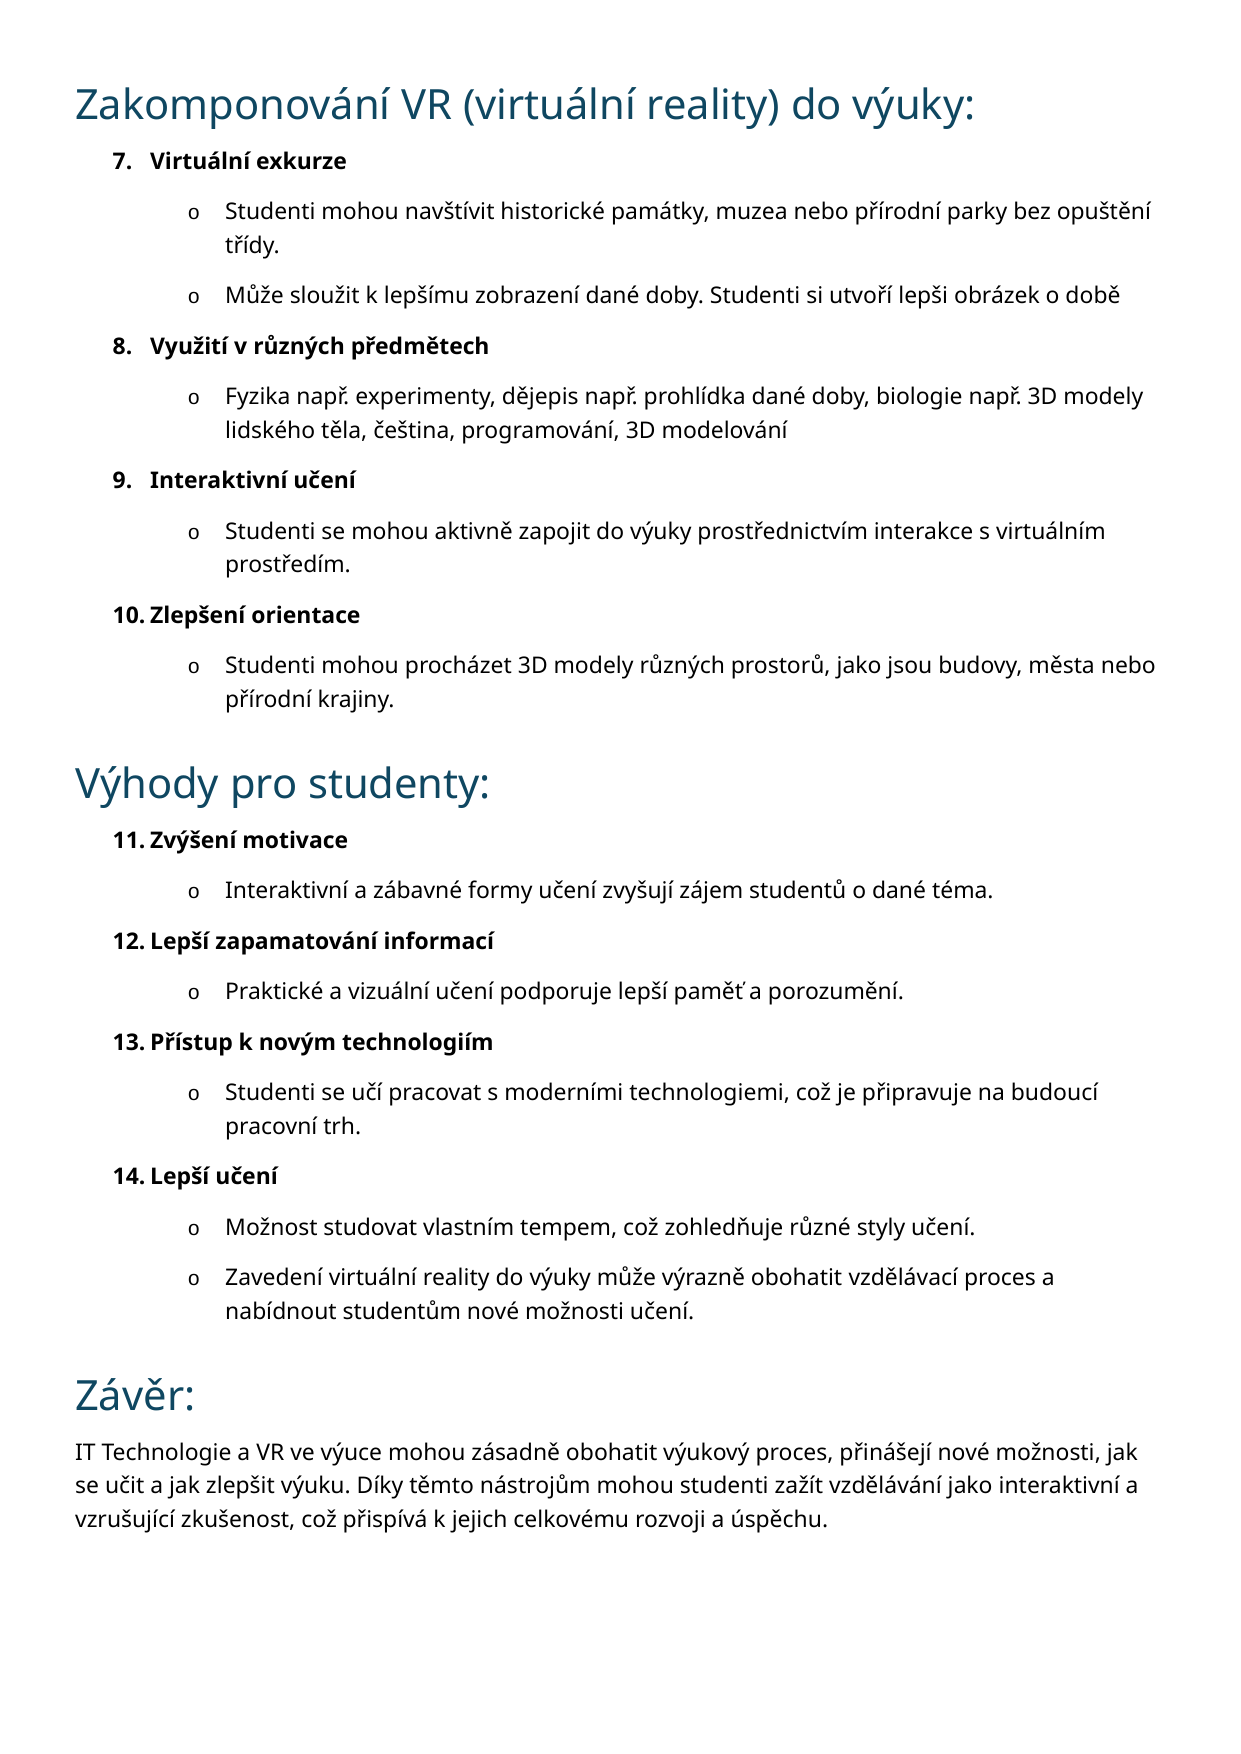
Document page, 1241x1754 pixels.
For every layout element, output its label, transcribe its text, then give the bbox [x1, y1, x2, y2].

list Zavedení virtuální reality do výuky může výrazně obohatit vzdělávací proces a nabídnout studentům nové možnosti učení. [187, 1261, 1165, 1326]
text Zlepšení orientace [112, 599, 1165, 630]
list Studenti se mohou aktivně zapojit do výuky prostřednictvím interakce s virtuálním prostředím. [187, 514, 1165, 579]
list Může sloužit k lepšímu zobrazení dané doby. Studenti si utvoří lepši obrázek o době [187, 279, 1165, 310]
text Virtuální exkurze [112, 144, 1165, 176]
list Praktické a vizuální učení podporuje lepší paměť a porozumění. [187, 975, 1165, 1006]
text IT Technologie a VR ve výuce mohou zásadně obohatit výukový proces, přinášejí nové možnosti, jak se učit a jak zlepšit výuku. Díky těmto nástrojům mohou studenti zažít vzdělávání jako interaktivní a vzrušující zkušenost, což přispívá k jejich celkovému rozvoji a úspěchu. [75, 1435, 1165, 1534]
subtitle Zakomponování VR (virtuální reality) do výuky: [75, 75, 1165, 132]
text Zvýšení motivace [112, 824, 1165, 855]
text Interaktivní učení [112, 464, 1165, 495]
list Interaktivní a zábavné formy učení zvyšují zájem studentů o dané téma. [187, 874, 1165, 905]
text Lepší zapamatování informací [112, 924, 1165, 956]
subtitle Závěr: [75, 1366, 1165, 1423]
list Studenti mohou procházet 3D modely různých prostorů, jako jsou budovy, města nebo přírodní krajiny. [187, 649, 1165, 714]
list Studenti mohou navštívit historické památky, muzea nebo přírodní parky bez opuštění třídy. [187, 195, 1165, 260]
subtitle Výhody pro studenty: [75, 754, 1165, 811]
list Fyzika např. experimenty, dějepis např. prohlídka dané doby, biologie např. 3D modely lidského těla, čeština, programování, 3D modelování [187, 380, 1165, 445]
list Studenti se učí pracovat s moderními technologiemi, což je připravuje na budoucí pracovní trh. [187, 1076, 1165, 1141]
text Lepší učení [112, 1160, 1165, 1191]
list Možnost studovat vlastním tempem, což zohledňuje různé styly učení. [187, 1210, 1165, 1242]
text Využití v různých předmětech [112, 329, 1165, 361]
text Přístup k novým technologiím [112, 1025, 1165, 1057]
